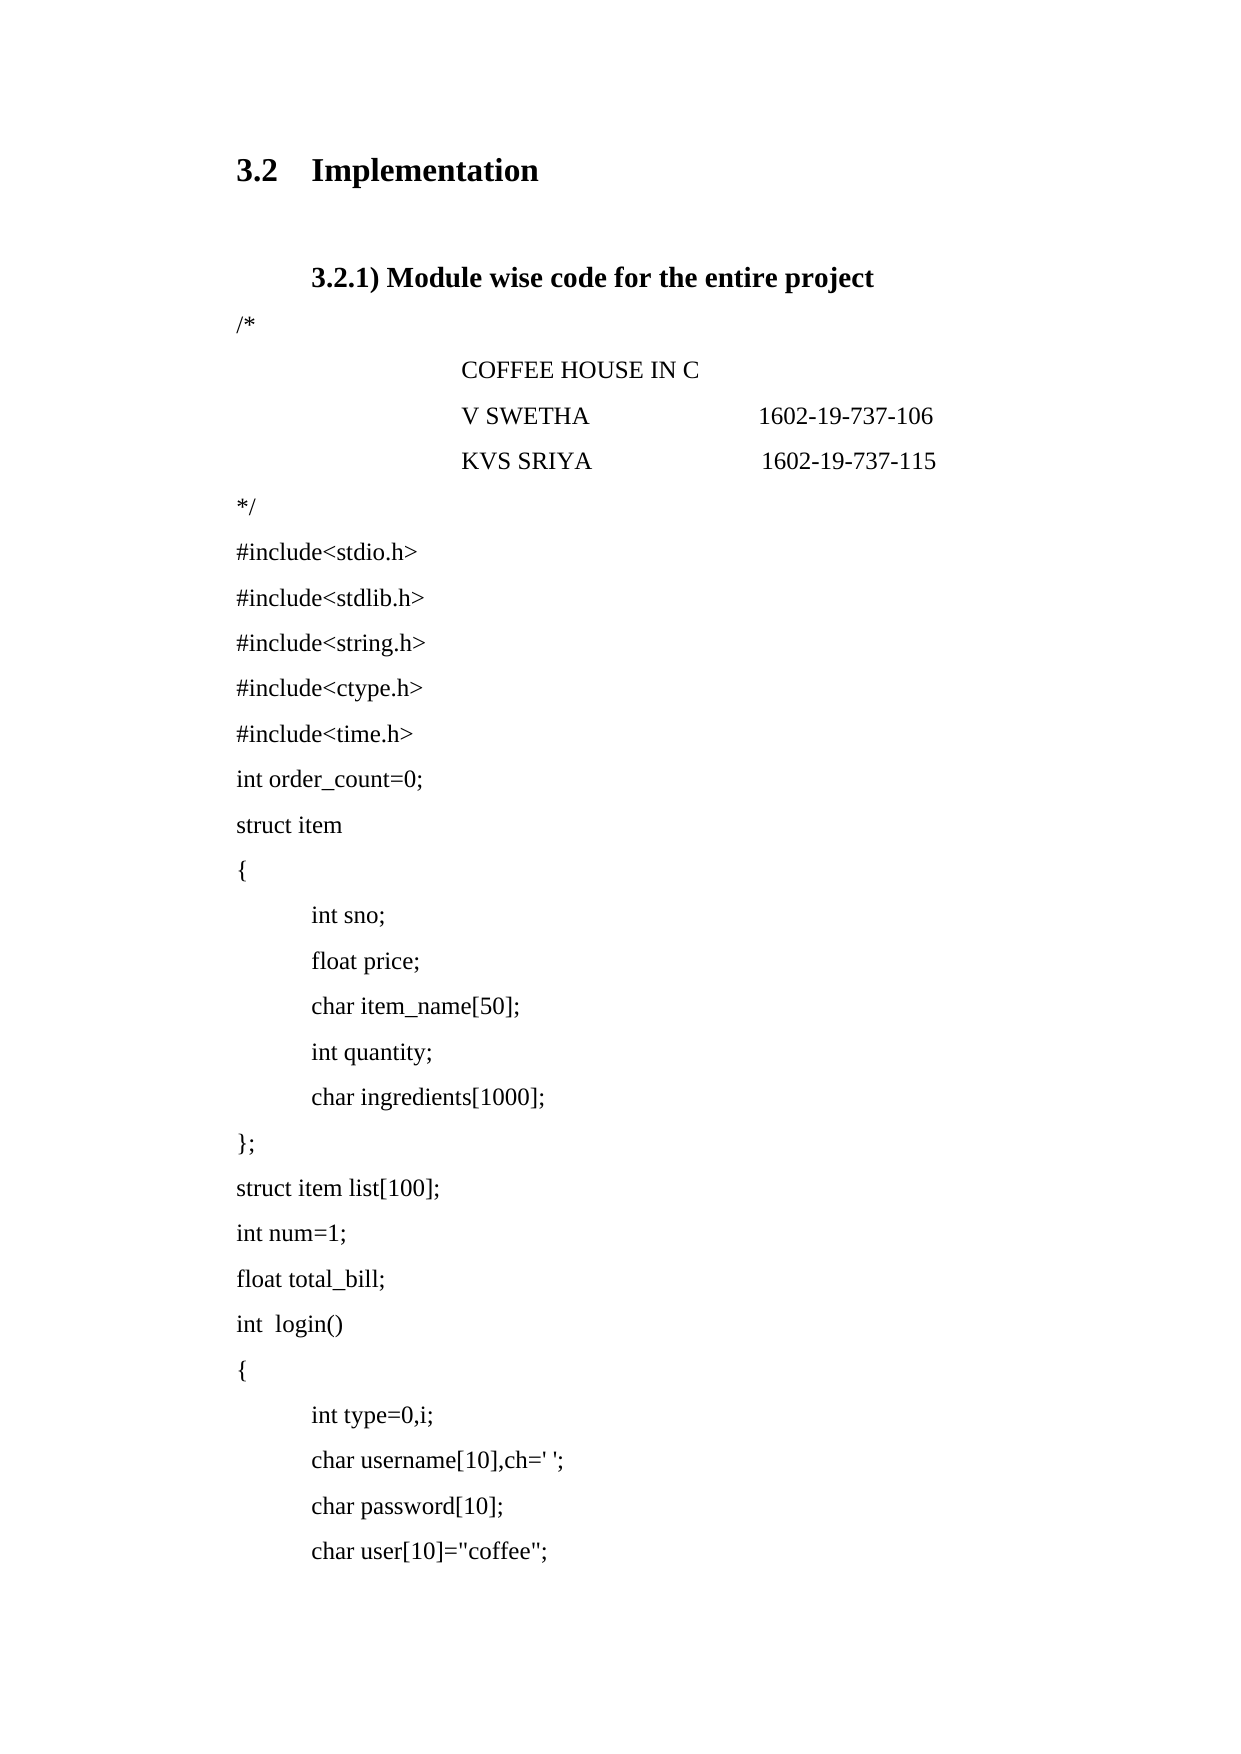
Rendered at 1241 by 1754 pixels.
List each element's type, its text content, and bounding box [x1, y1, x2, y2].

text */ [236, 492, 1122, 521]
text }; [236, 1128, 1122, 1156]
text char item_name[50]; [236, 991, 1122, 1020]
text #include<stdio.h> [236, 537, 1122, 566]
list Implementation [236, 150, 1122, 188]
text #include<time.h> [236, 719, 1122, 748]
text char password[10]; [236, 1491, 1122, 1520]
text struct item [236, 810, 1122, 838]
text V SWETHA 1602-19-737-106 [236, 401, 1122, 430]
text int quantity; [236, 1037, 1122, 1066]
text int num=1; [236, 1218, 1122, 1247]
text COFFEE HOUSE IN C [236, 356, 1122, 384]
text 3.2.1) Module wise code for the entire project [311, 260, 1122, 293]
text { [236, 1355, 1122, 1383]
text /* [236, 310, 1122, 339]
text char username[10],ch=' '; [236, 1446, 1122, 1474]
text #include<stdlib.h> [236, 583, 1122, 611]
text struct item list[100]; [236, 1173, 1122, 1202]
text int sno; [236, 901, 1122, 929]
text KVS SRIYA 1602-19-737-115 [236, 446, 1122, 475]
text float price; [236, 946, 1122, 975]
text int login() [236, 1309, 1122, 1338]
text float total_bill; [236, 1264, 1122, 1293]
text #include<string.h> [236, 628, 1122, 657]
text int type=0,i; [236, 1400, 1122, 1429]
text char ingredients[1000]; [236, 1082, 1122, 1111]
text int order_count=0; [236, 764, 1122, 793]
text { [236, 855, 1122, 884]
text #include<ctype.h> [236, 673, 1122, 702]
text char user[10]="coffee"; [236, 1536, 1122, 1565]
